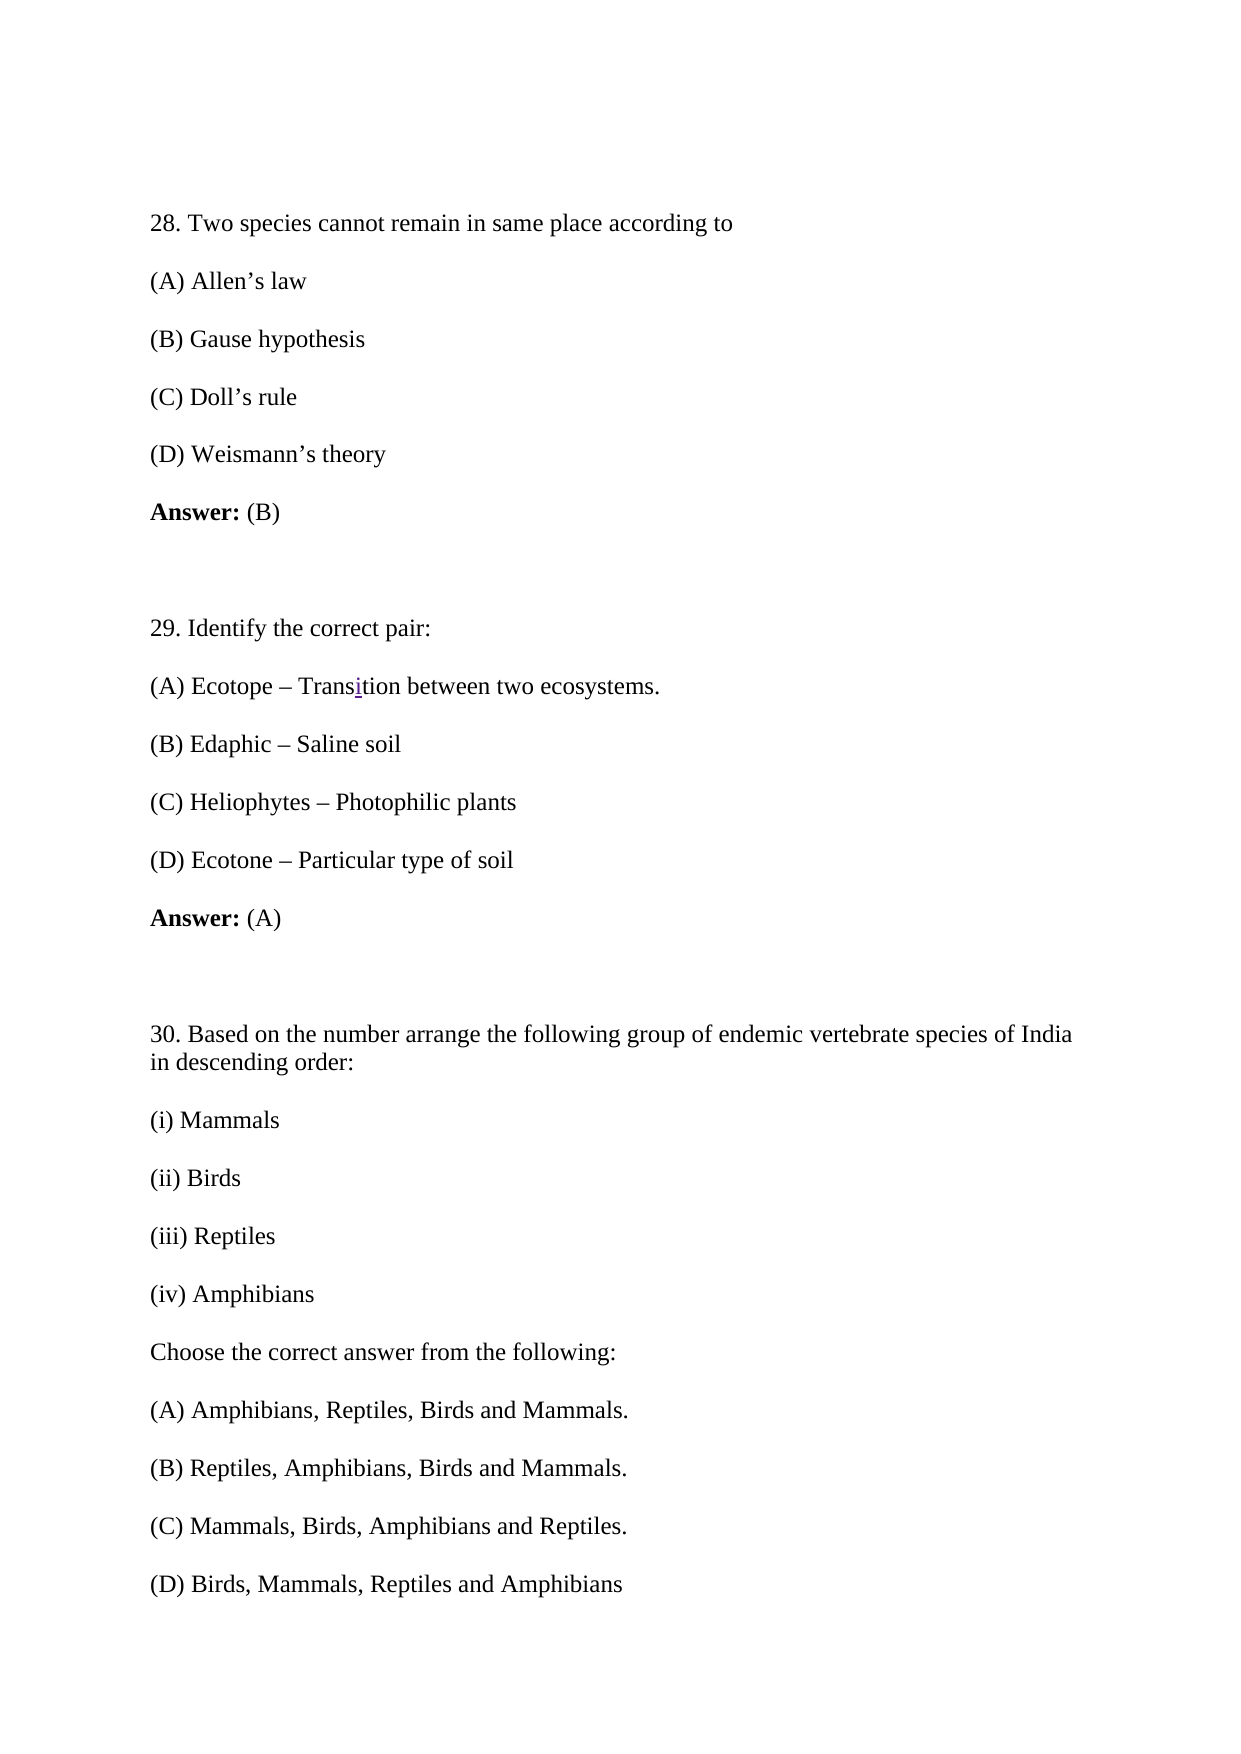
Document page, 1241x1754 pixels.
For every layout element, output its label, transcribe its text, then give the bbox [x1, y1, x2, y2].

text 28. Two species cannot remain in same place according to [150, 208, 1090, 237]
text (iii) Reptiles [150, 1221, 1090, 1250]
text Answer: (A) [150, 903, 1090, 932]
text (C) Doll’s rule [150, 382, 1090, 410]
text (iv) Amphibians [150, 1279, 1090, 1308]
text (i) Mammals [150, 1105, 1090, 1134]
text (B) Reptiles, Amphibians, Birds and Mammals. [150, 1453, 1090, 1482]
text (A) Amphibians, Reptiles, Birds and Mammals. [150, 1395, 1090, 1424]
text (ii) Birds [150, 1163, 1090, 1192]
text (D) Birds, Mammals, Reptiles and Amphibians [150, 1569, 1090, 1597]
text (B) Gause hypothesis [150, 324, 1090, 352]
text (C) Mammals, Birds, Amphibians and Reptiles. [150, 1511, 1090, 1539]
text 29. Identify the correct pair: [150, 613, 1090, 642]
text (B) Edaphic – Saline soil [150, 729, 1090, 758]
text (A) Ecotope – Transition between two ecosystems. [150, 671, 1090, 700]
text Choose the correct answer from the following: [150, 1337, 1090, 1366]
text 30. Based on the number arrange the following group of endemic vertebrate species of India in descending order: [150, 1019, 1090, 1076]
text (D) Ecotone – Particular type of soil [150, 845, 1090, 874]
text (C) Heliophytes – Photophilic plants [150, 787, 1090, 816]
text Answer: (B) [150, 497, 1090, 526]
text (A) Allen’s law [150, 266, 1090, 294]
text (D) Weismann’s theory [150, 439, 1090, 468]
